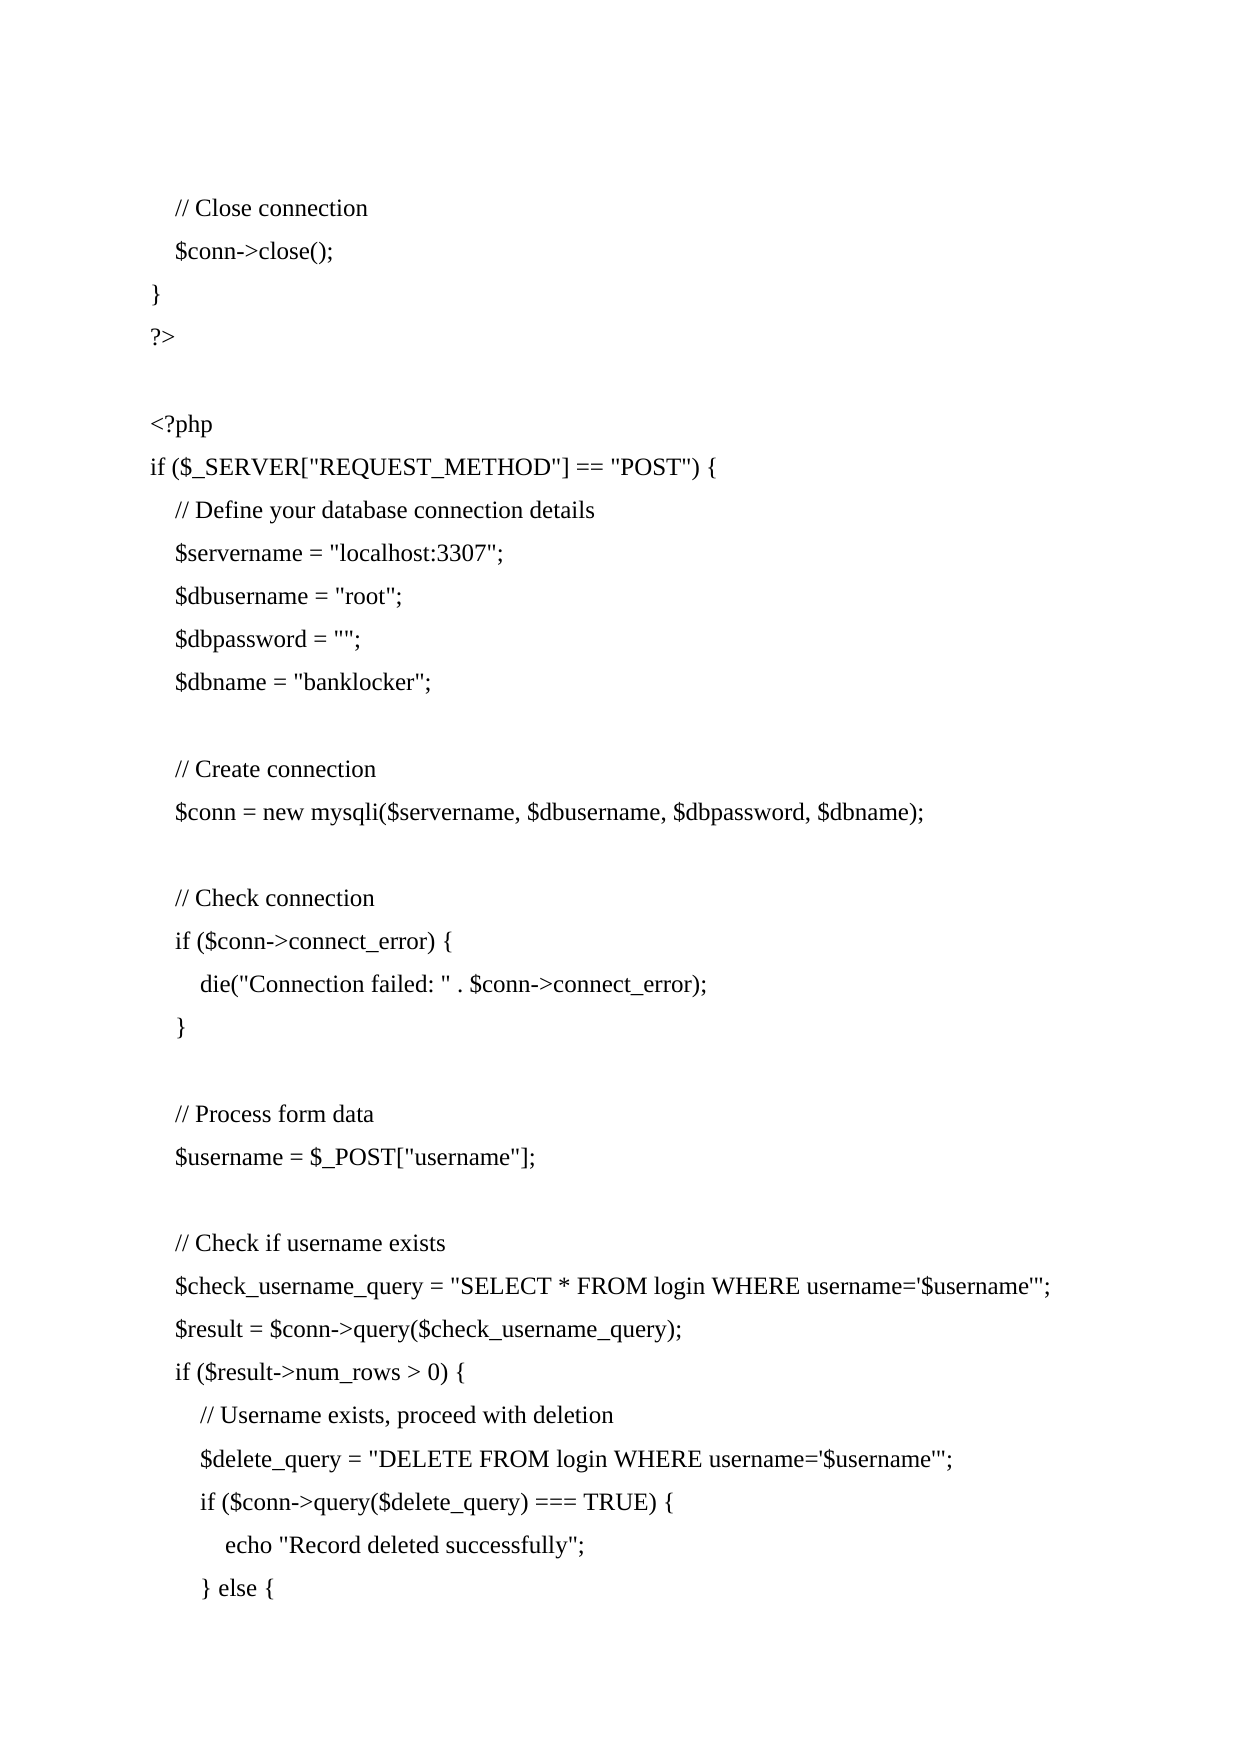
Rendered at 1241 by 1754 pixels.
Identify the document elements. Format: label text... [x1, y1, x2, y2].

text if ($result->num_rows > 0) { [150, 1357, 1090, 1386]
text // Check connection [150, 883, 1090, 912]
text $dbname = "banklocker"; [150, 667, 1090, 696]
text echo "Record deleted successfully"; [150, 1530, 1090, 1559]
text ?> [150, 322, 1090, 351]
text if ($conn->query($delete_query) === TRUE) { [150, 1487, 1090, 1516]
text // Username exists, proceed with deletion [150, 1401, 1090, 1429]
text // Create connection [150, 754, 1090, 782]
text <?php [150, 409, 1090, 437]
text } [150, 1012, 1090, 1041]
text $result = $conn->query($check_username_query); [150, 1314, 1090, 1343]
text if ($conn->connect_error) { [150, 926, 1090, 955]
text $check_username_query = "SELECT * FROM login WHERE username='$username'"; [150, 1271, 1090, 1300]
text if ($_SERVER["REQUEST_METHOD"] == "POST") { [150, 452, 1090, 481]
text $servername = "localhost:3307"; [150, 538, 1090, 567]
text $dbpassword = ""; [150, 624, 1090, 653]
text $username = $_POST["username"]; [150, 1142, 1090, 1171]
text $delete_query = "DELETE FROM login WHERE username='$username'"; [150, 1444, 1090, 1472]
text // Process form data [150, 1099, 1090, 1127]
text $conn->close(); [150, 236, 1090, 265]
text } else { [150, 1573, 1090, 1602]
text $conn = new mysqli($servername, $dbusername, $dbpassword, $dbname); [150, 797, 1090, 826]
text } [150, 279, 1090, 308]
text // Close connection [150, 193, 1090, 222]
text die("Connection failed: " . $conn->connect_error); [150, 969, 1090, 998]
text // Check if username exists [150, 1228, 1090, 1257]
text // Define your database connection details [150, 495, 1090, 524]
text $dbusername = "root"; [150, 581, 1090, 610]
